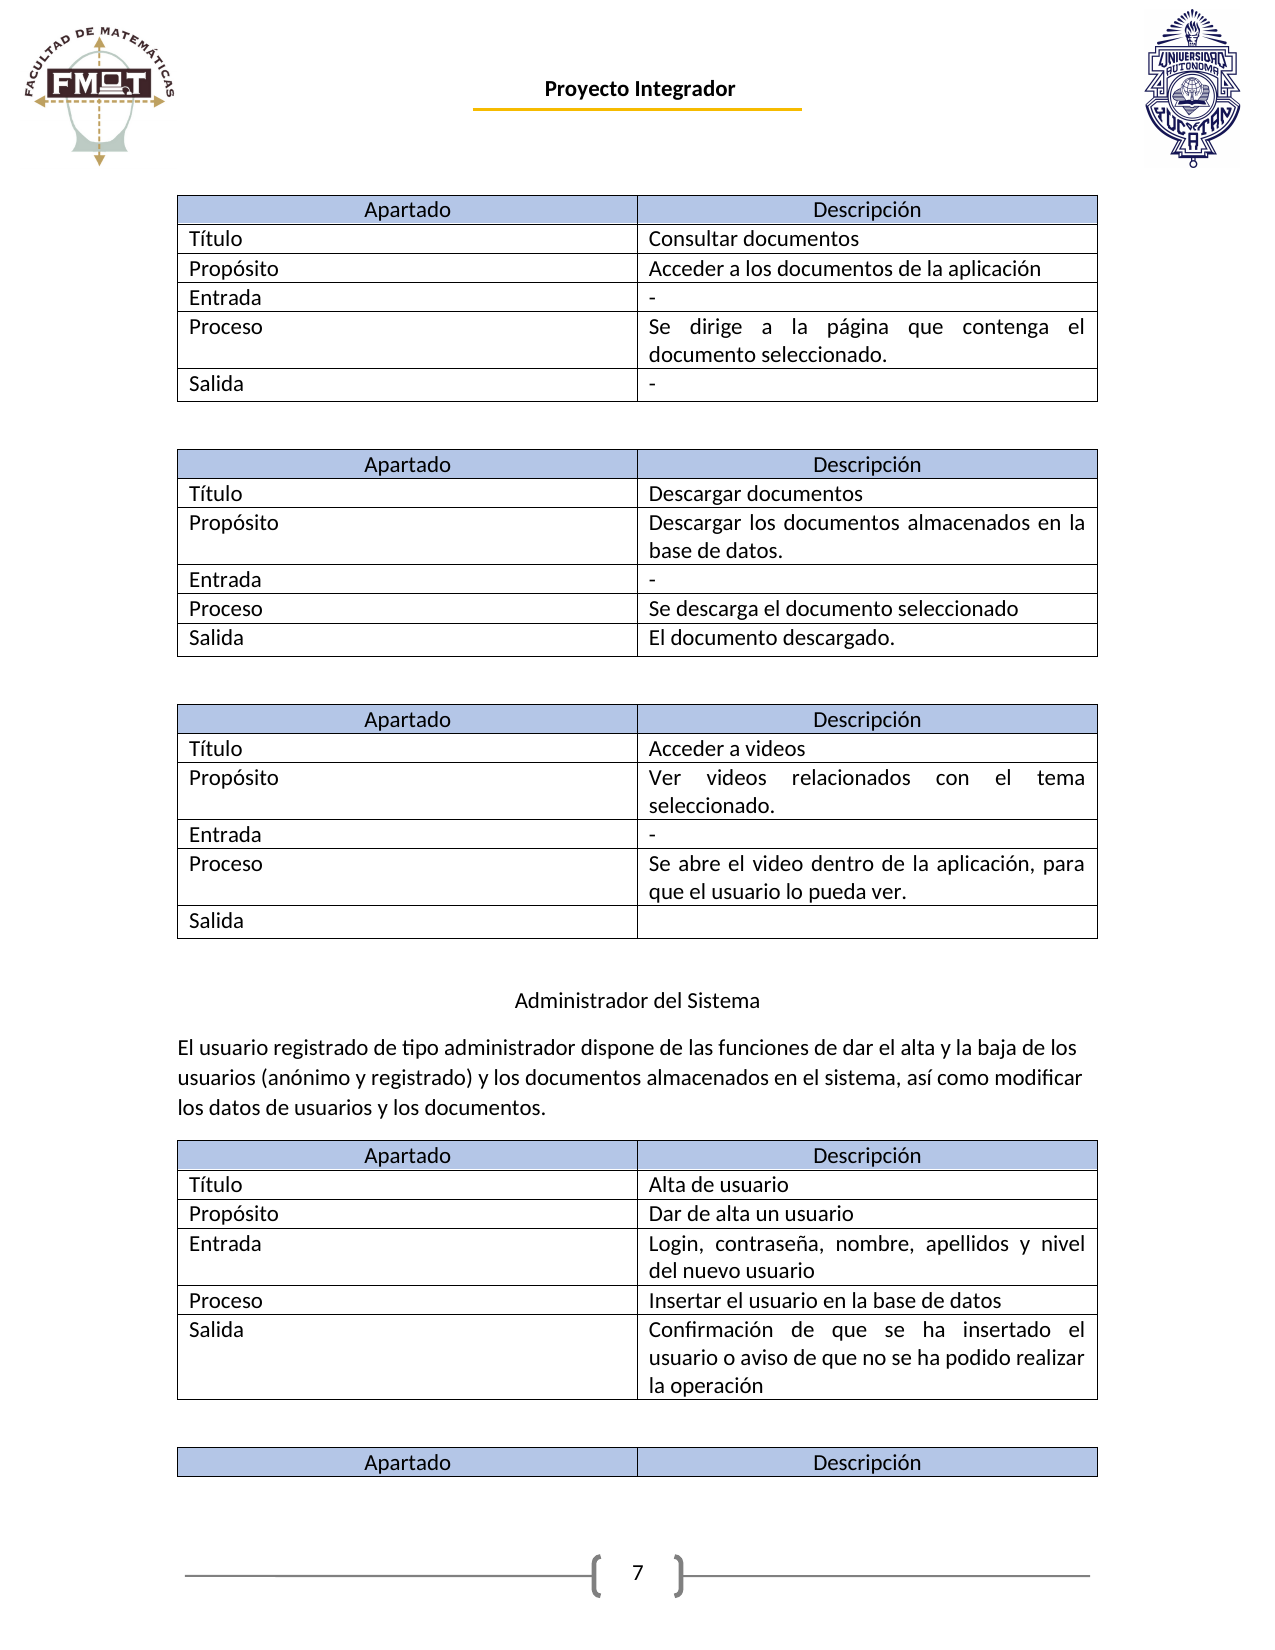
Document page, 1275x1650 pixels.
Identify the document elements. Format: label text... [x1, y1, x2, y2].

table_header Apartado [178, 705, 637, 733]
table_cell Salida [178, 624, 637, 656]
table_cell Alta de usuario [638, 1171, 1097, 1198]
table_cell Salida [178, 1315, 637, 1399]
table_cell El documento descargado. [638, 624, 1097, 656]
table_cell Propósito [178, 1200, 637, 1228]
table_header Apartado [178, 196, 637, 223]
table_header Descripción [638, 450, 1097, 478]
table_header Descripción [638, 1141, 1097, 1169]
table_cell - [638, 565, 1097, 593]
table_cell Ver videos relacionados con el tema seleccionado. [638, 763, 1097, 819]
table_cell Propósito [178, 763, 637, 819]
table_cell Entrada [178, 565, 637, 593]
table_header Apartado [178, 1448, 637, 1476]
table_cell Consultar documentos [638, 225, 1097, 253]
table_cell Se dirige a la página que contenga el documento seleccionado. [638, 312, 1097, 368]
table_cell Insertar el usuario en la base de datos [638, 1286, 1097, 1314]
table_cell - [638, 369, 1097, 401]
table_cell Entrada [178, 1229, 637, 1285]
table_cell Confirmación de que se ha insertado el usuario o aviso de que no se ha podido realizar la operación [638, 1315, 1097, 1399]
table_cell Proceso [178, 594, 637, 622]
table_cell Título [178, 479, 637, 507]
table_cell Entrada [178, 820, 637, 848]
table_cell Proceso [178, 1286, 637, 1314]
table_cell Se abre el video dentro de la aplicación, para que el usuario lo pueda ver. [638, 849, 1097, 905]
table_header Descripción [638, 705, 1097, 733]
picture [19, 24, 178, 169]
table_cell Proceso [178, 849, 637, 905]
table_cell Acceder a los documentos de la aplicación [638, 254, 1097, 282]
table_cell Salida [178, 369, 637, 401]
table_header Apartado [178, 450, 637, 478]
table_cell Dar de alta un usuario [638, 1200, 1097, 1228]
table_cell Propósito [178, 508, 637, 564]
table_header Apartado [178, 1141, 637, 1169]
table_header Descripción [638, 196, 1097, 223]
picture [1144, 9, 1241, 168]
table_cell - [638, 820, 1097, 848]
table_cell [638, 906, 1097, 938]
table_cell Título [178, 1171, 637, 1198]
table_cell Propósito [178, 254, 637, 282]
table_header Descripción [638, 1448, 1097, 1476]
text Administrador del Sistema [177, 986, 1098, 1014]
table_cell Se descarga el documento seleccionado [638, 594, 1097, 622]
table_cell Entrada [178, 283, 637, 311]
table_cell - [638, 283, 1097, 311]
table_cell Título [178, 225, 637, 253]
table_cell Descargar documentos [638, 479, 1097, 507]
table_cell Descargar los documentos almacenados en la base de datos. [638, 508, 1097, 564]
table_cell Login, contraseña, nombre, apellidos y nivel del nuevo usuario [638, 1229, 1097, 1285]
table_cell Proceso [178, 312, 637, 368]
table_cell Título [178, 734, 637, 762]
table_cell Acceder a videos [638, 734, 1097, 762]
text El usuario registrado de tipo administrador dispone de las funciones de dar el alta y la baja de los usuarios (anónimo y registrado) y los documentos almacenados en el sistema, así como modificar los datos de usuarios y los documentos. [177, 1033, 1098, 1122]
table_cell Salida [178, 906, 637, 938]
